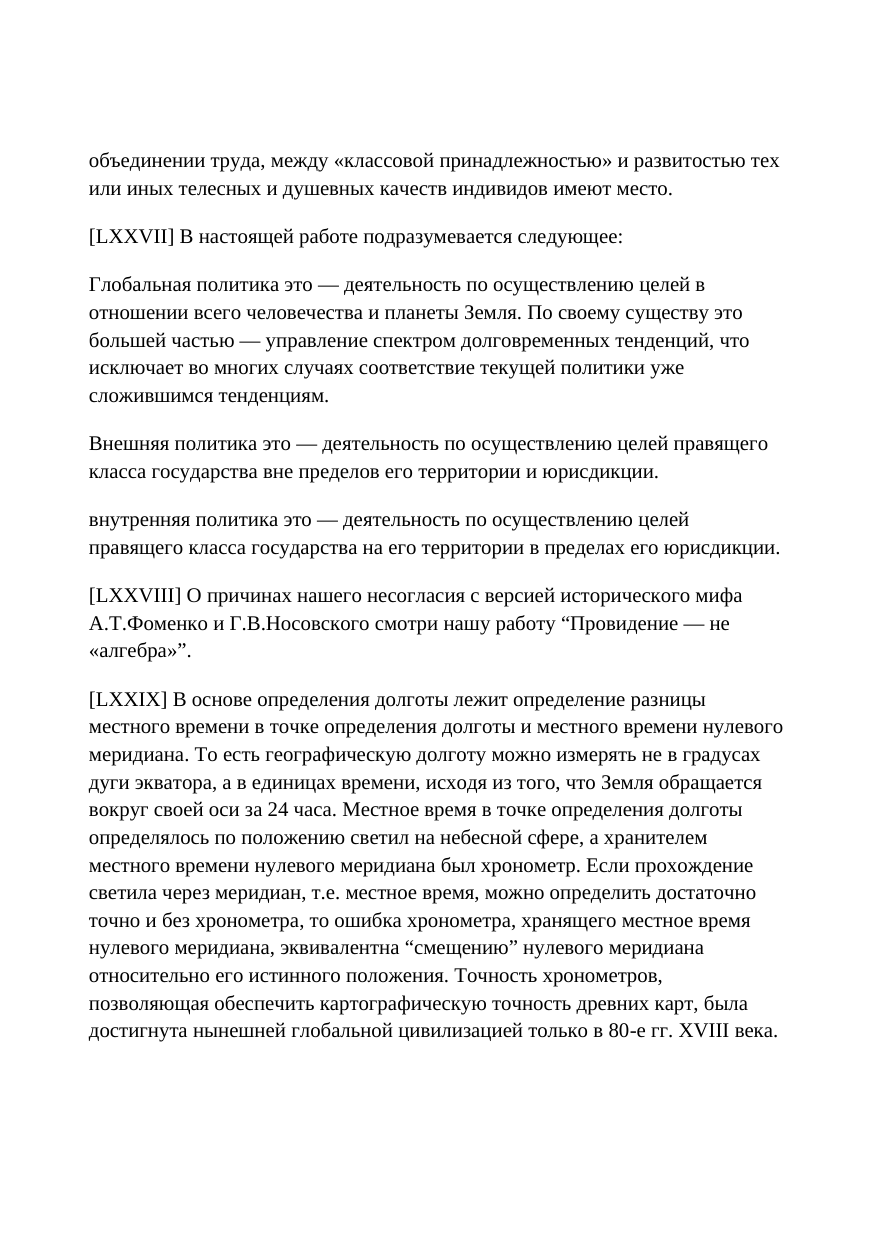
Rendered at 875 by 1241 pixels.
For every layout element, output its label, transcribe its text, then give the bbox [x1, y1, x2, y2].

text [LXXVII] В настоящей работе подразумевается следующее: [89, 224, 785, 248]
text Глобальная политика это — деятельность по осуществлению целей в отношении всего человечества и планеты Земля. По своему существу это большей частью — управление спектром долговременных тенденций, что исключает во многих случаях соответствие текущей политики уже сложившимся тенденциям. [89, 272, 785, 407]
text Внешняя политика это — деятельность по осуществлению целей правящего класса государства вне пределов его территории и юрисдикции. [89, 431, 785, 483]
text внутренняя политика это — деятельность по осуществлению целей правящего класса государства на его территории в пределах его юрисдикции. [89, 507, 785, 559]
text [89, 148, 785, 199]
text [LXXVIII] О причинах нашего несогласия с версией исторического мифа А.Т.Фоменко и Г.В.Носовского смотри нашу работу “Провидение — не «алгебра»”. [89, 583, 785, 662]
text [LXXIX] В основе определения долготы лежит определение разницы местного времени в точке определения долготы и местного времени нулевого меридиана. То есть географическую долготу можно измерять не в градусах дуги экватора, а в единицах времени, исходя из того, что Земля обращается вокруг своей оси за 24 часа. Местное время в точке определения долготы определялось по положению светил на небесной сфере, а хранителем местного времени нулевого меридиана был хронометр. Если прохождение светила через меридиан, т.е. местное время, можно определить достаточно точно и без хронометра, то ошибка хронометра, хранящего местное время нулевого меридиана, эквивалентна “смещению” нулевого меридиана относительно его истинного положения. Точность хронометров, позволяющая обеспечить картографическую точность древних карт, была достигнута нынешней глобальной цивилизацией только в 80-е гг. XVIII века. [89, 687, 785, 1042]
